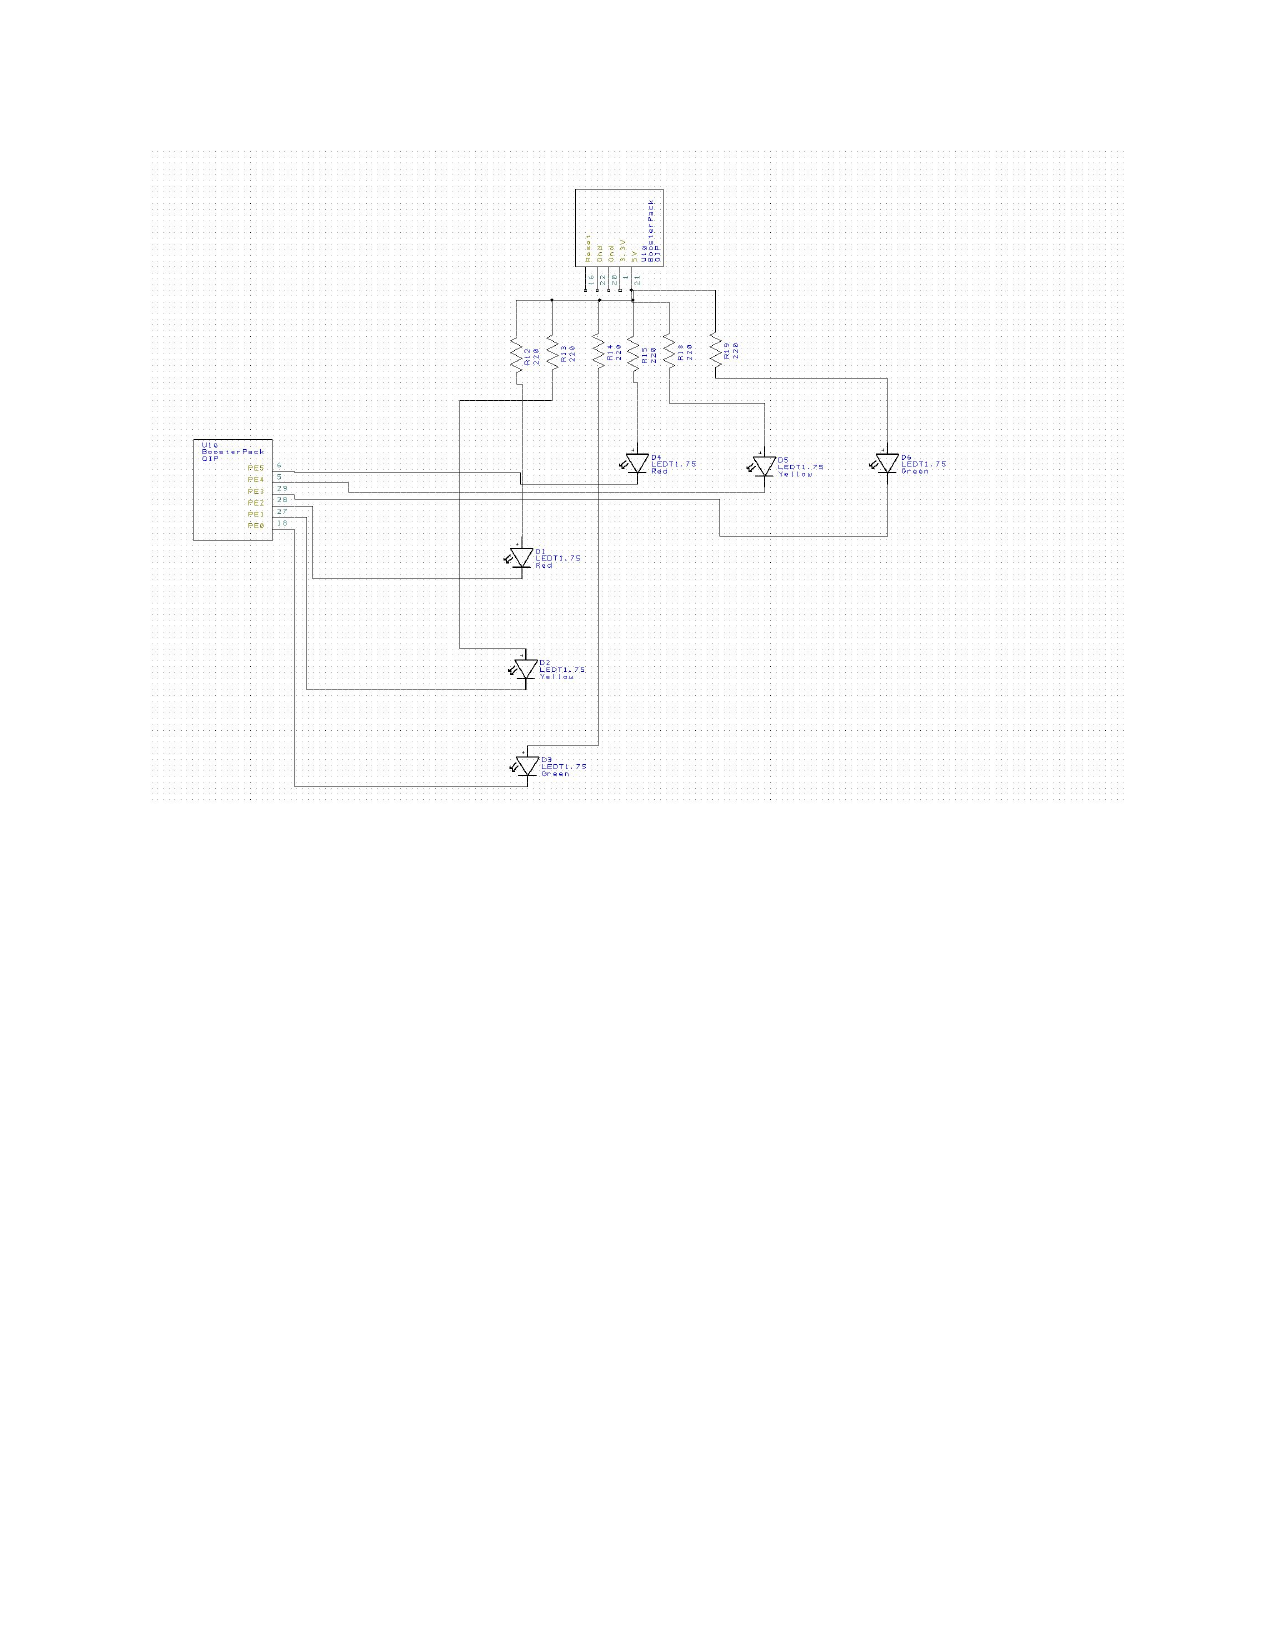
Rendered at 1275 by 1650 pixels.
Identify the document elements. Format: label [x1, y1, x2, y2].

picture [150, 150, 1125, 804]
